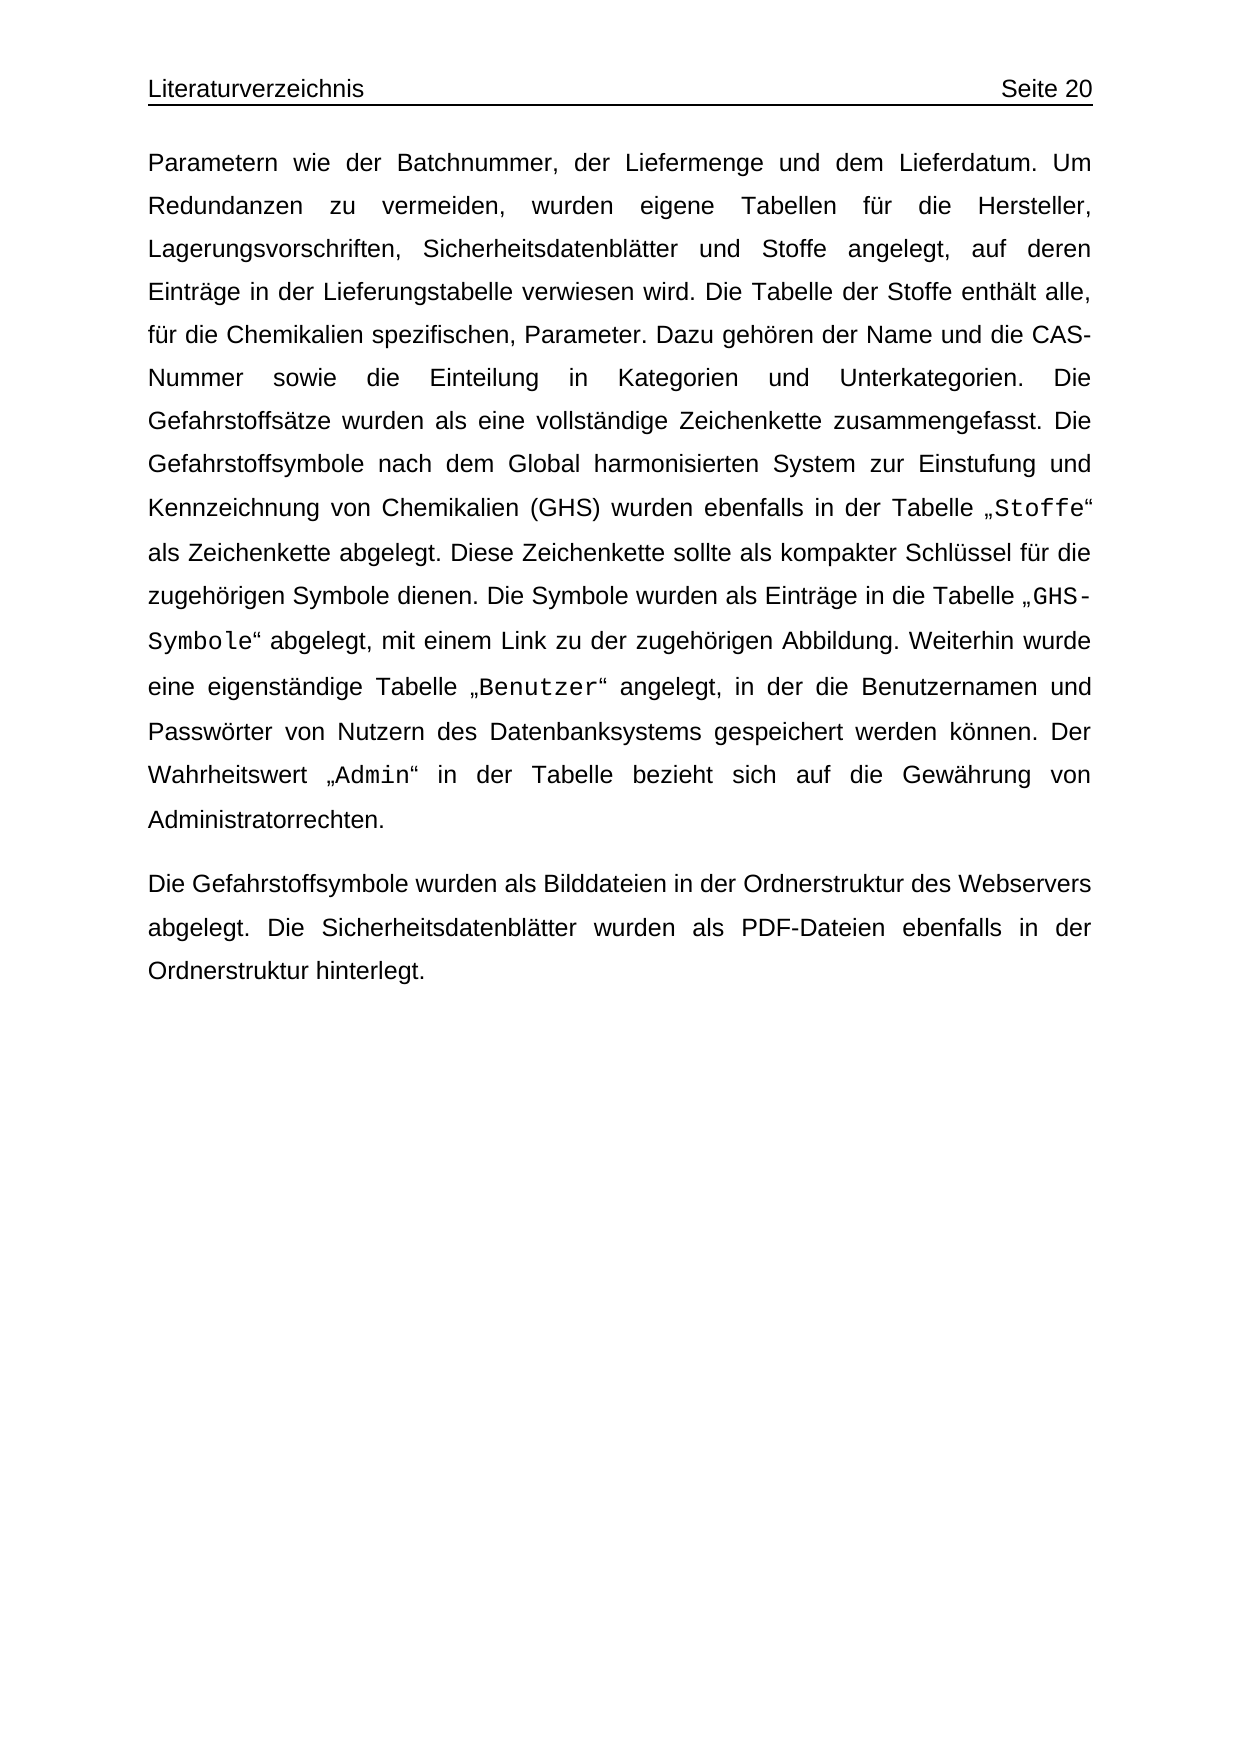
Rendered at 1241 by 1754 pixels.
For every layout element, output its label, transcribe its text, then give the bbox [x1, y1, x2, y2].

text Die Gefahrstoffsymbole wurden als Bilddateien in der Ordnerstruktur des Webservers abgelegt. Die Sicherheitsdatenblätter wurden als PDF-Dateien ebenfalls in der Ordnerstruktur hinterlegt. [148, 869, 1093, 984]
